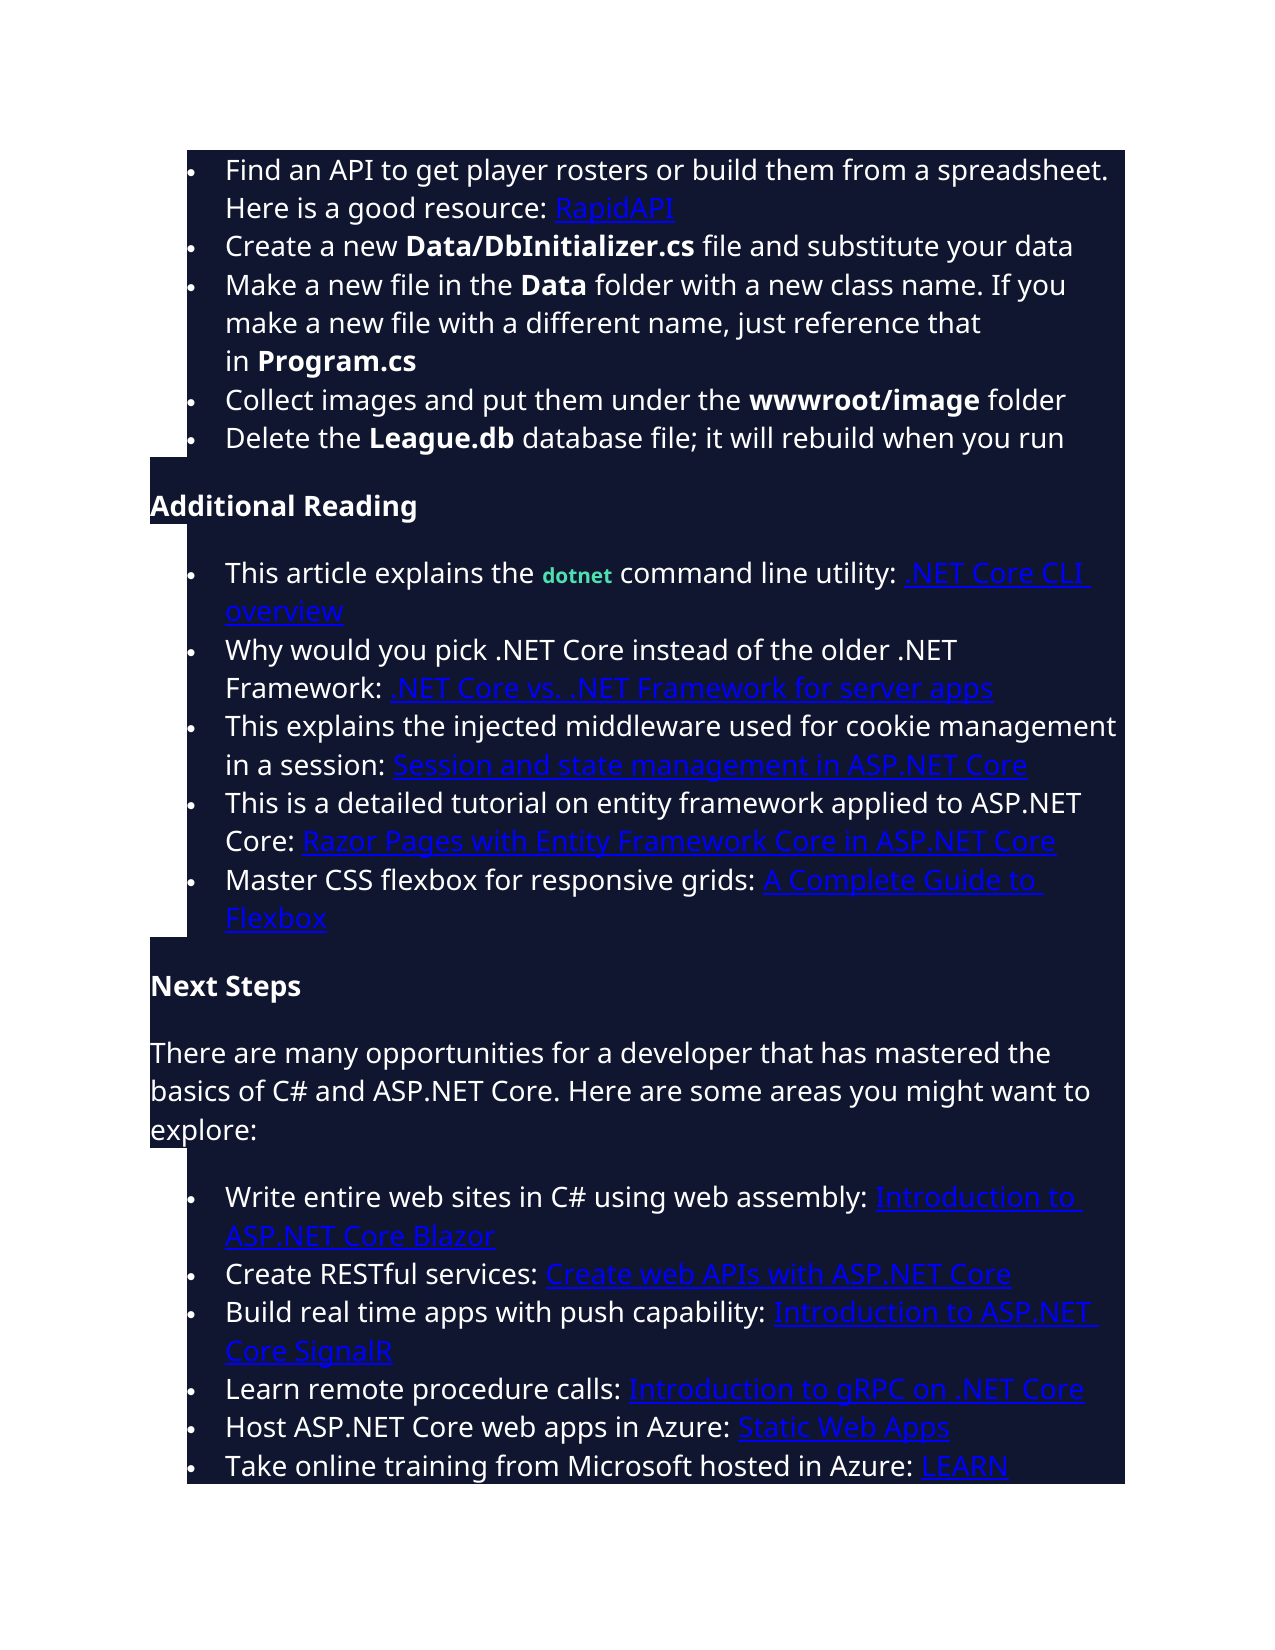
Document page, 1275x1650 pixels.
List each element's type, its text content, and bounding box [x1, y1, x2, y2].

list Create RESTful services: Create web APIs with ASP.NET Core [187, 1254, 1125, 1292]
list Master CSS flexbox for responsive grids: A Complete Guide to Flexbox [187, 860, 1125, 937]
list Host ASP.NET Core web apps in Azure: Static Web Apps [187, 1407, 1125, 1446]
list Build real time apps with push capability: Introduction to ASP.NET Core SignalR [187, 1292, 1125, 1369]
list This explains the injected middleware used for cookie management in a session: Session and state management in ASP.NET Core [187, 707, 1125, 783]
list Delete the League.db database file; it will rebuild when you run [187, 418, 1125, 457]
list Find an API to get player rosters or build them from a spreadsheet. Here is a good resource: RapidAPI [187, 150, 1125, 227]
list This article explains the dotnet command line utility: .NET Core CLI overview [187, 553, 1125, 630]
list Make a new file in the Data folder with a new class name. If you make a new file with a different name, just reference that in Program.cs [187, 265, 1125, 380]
list Learn remote procedure calls: Introduction to gRPC on .NET Core [187, 1369, 1125, 1407]
list Create a new Data/DbInitializer.cs file and substitute your data [187, 227, 1125, 265]
list Collect images and put them under the wwwroot/image folder [187, 380, 1125, 418]
list Why would you pick .NET Core instead of the older .NET Framework: .NET Core vs. .NET Framework for server apps [187, 630, 1125, 707]
list This is a detailed tutorial on entity framework applied to ASP.NET Core: Razor Pages with Entity Framework Core in ASP.NET Core [187, 783, 1125, 860]
list Take online training from Microsoft hosted in Azure: LEARN [187, 1446, 1125, 1484]
text Next Steps [150, 966, 1125, 1004]
text There are many opportunities for a developer that has mastered the basics of C# and ASP.NET Core. Here are some areas you might want to explore: [150, 1033, 1125, 1148]
text Additional Reading [150, 486, 1125, 524]
list Write entire web sites in C# using web assembly: Introduction to ASP.NET Core Blazor [187, 1177, 1125, 1254]
